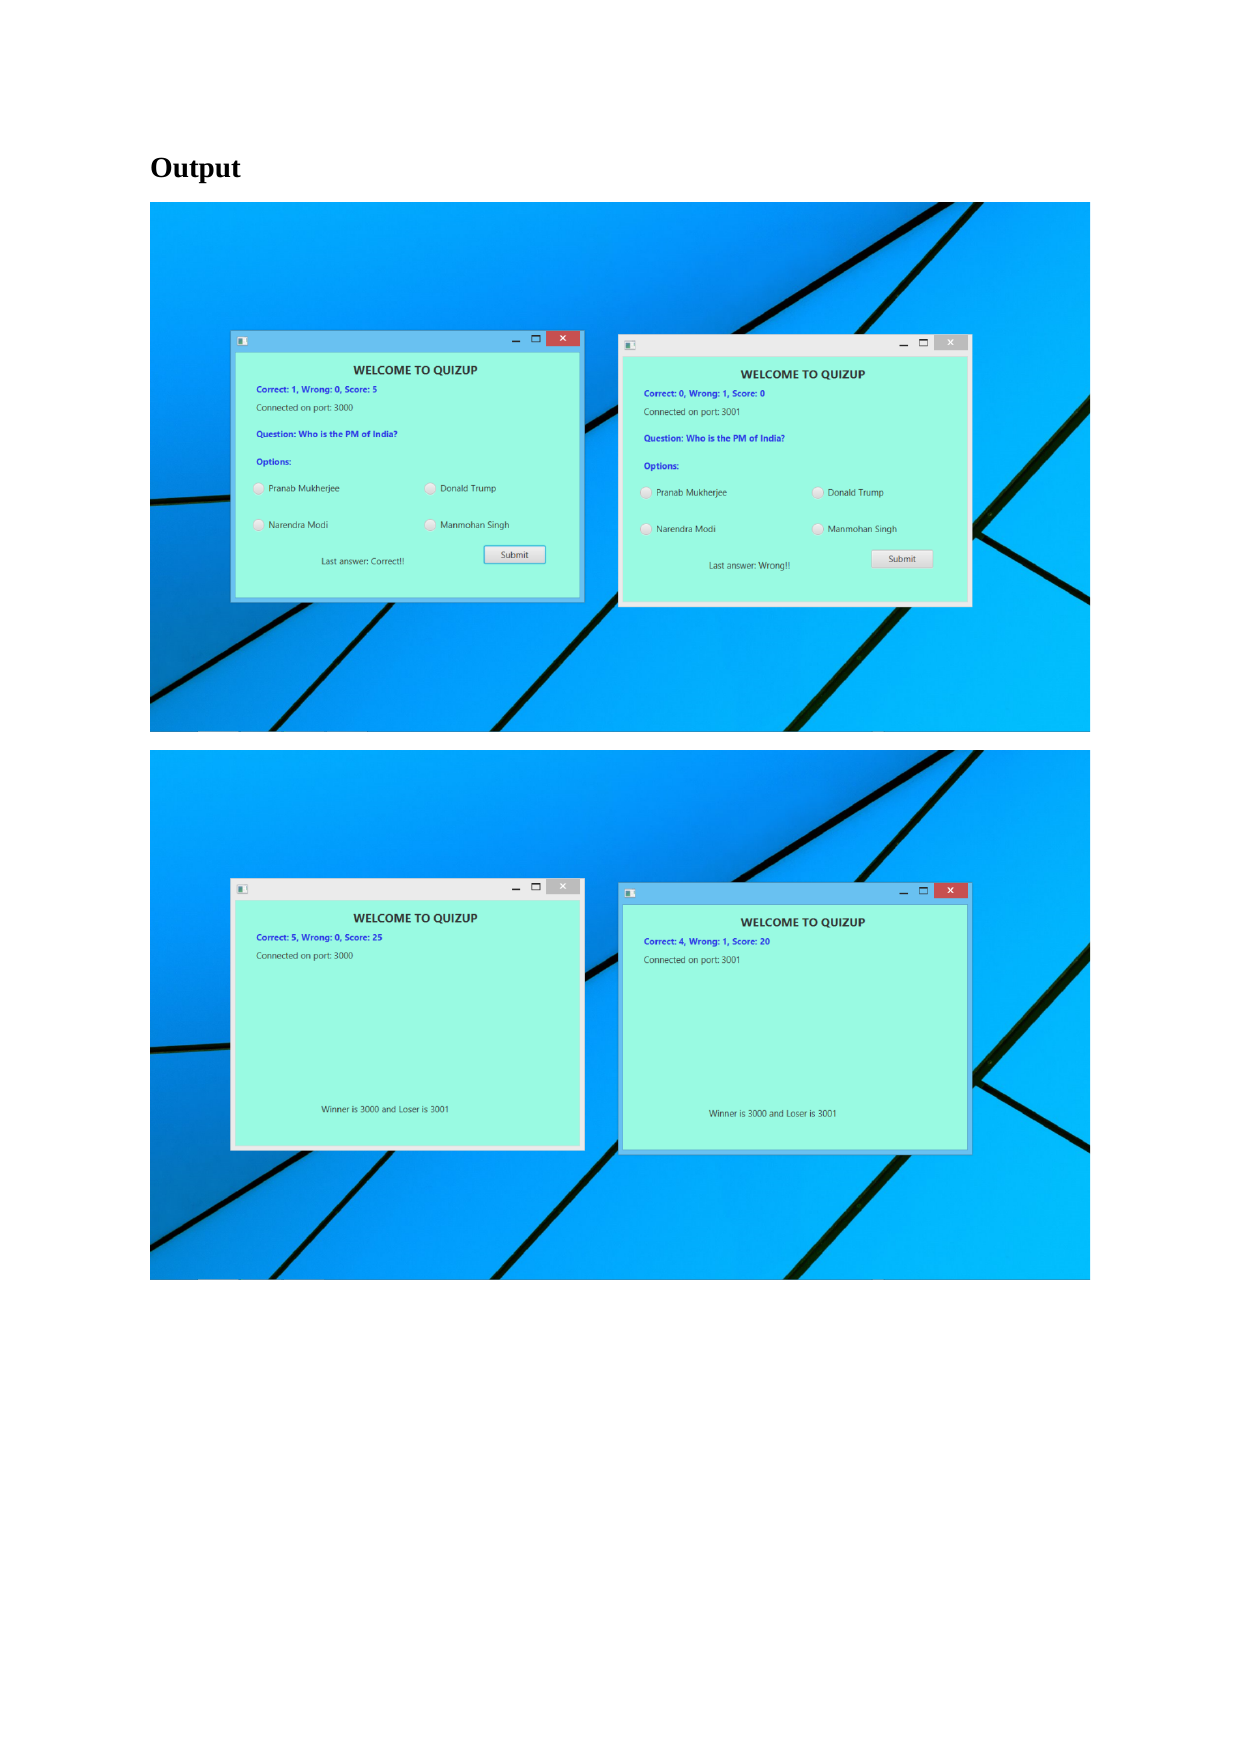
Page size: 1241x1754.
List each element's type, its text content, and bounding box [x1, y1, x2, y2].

picture [150, 750, 1091, 1280]
text Output [150, 150, 1090, 183]
picture [150, 202, 1091, 732]
